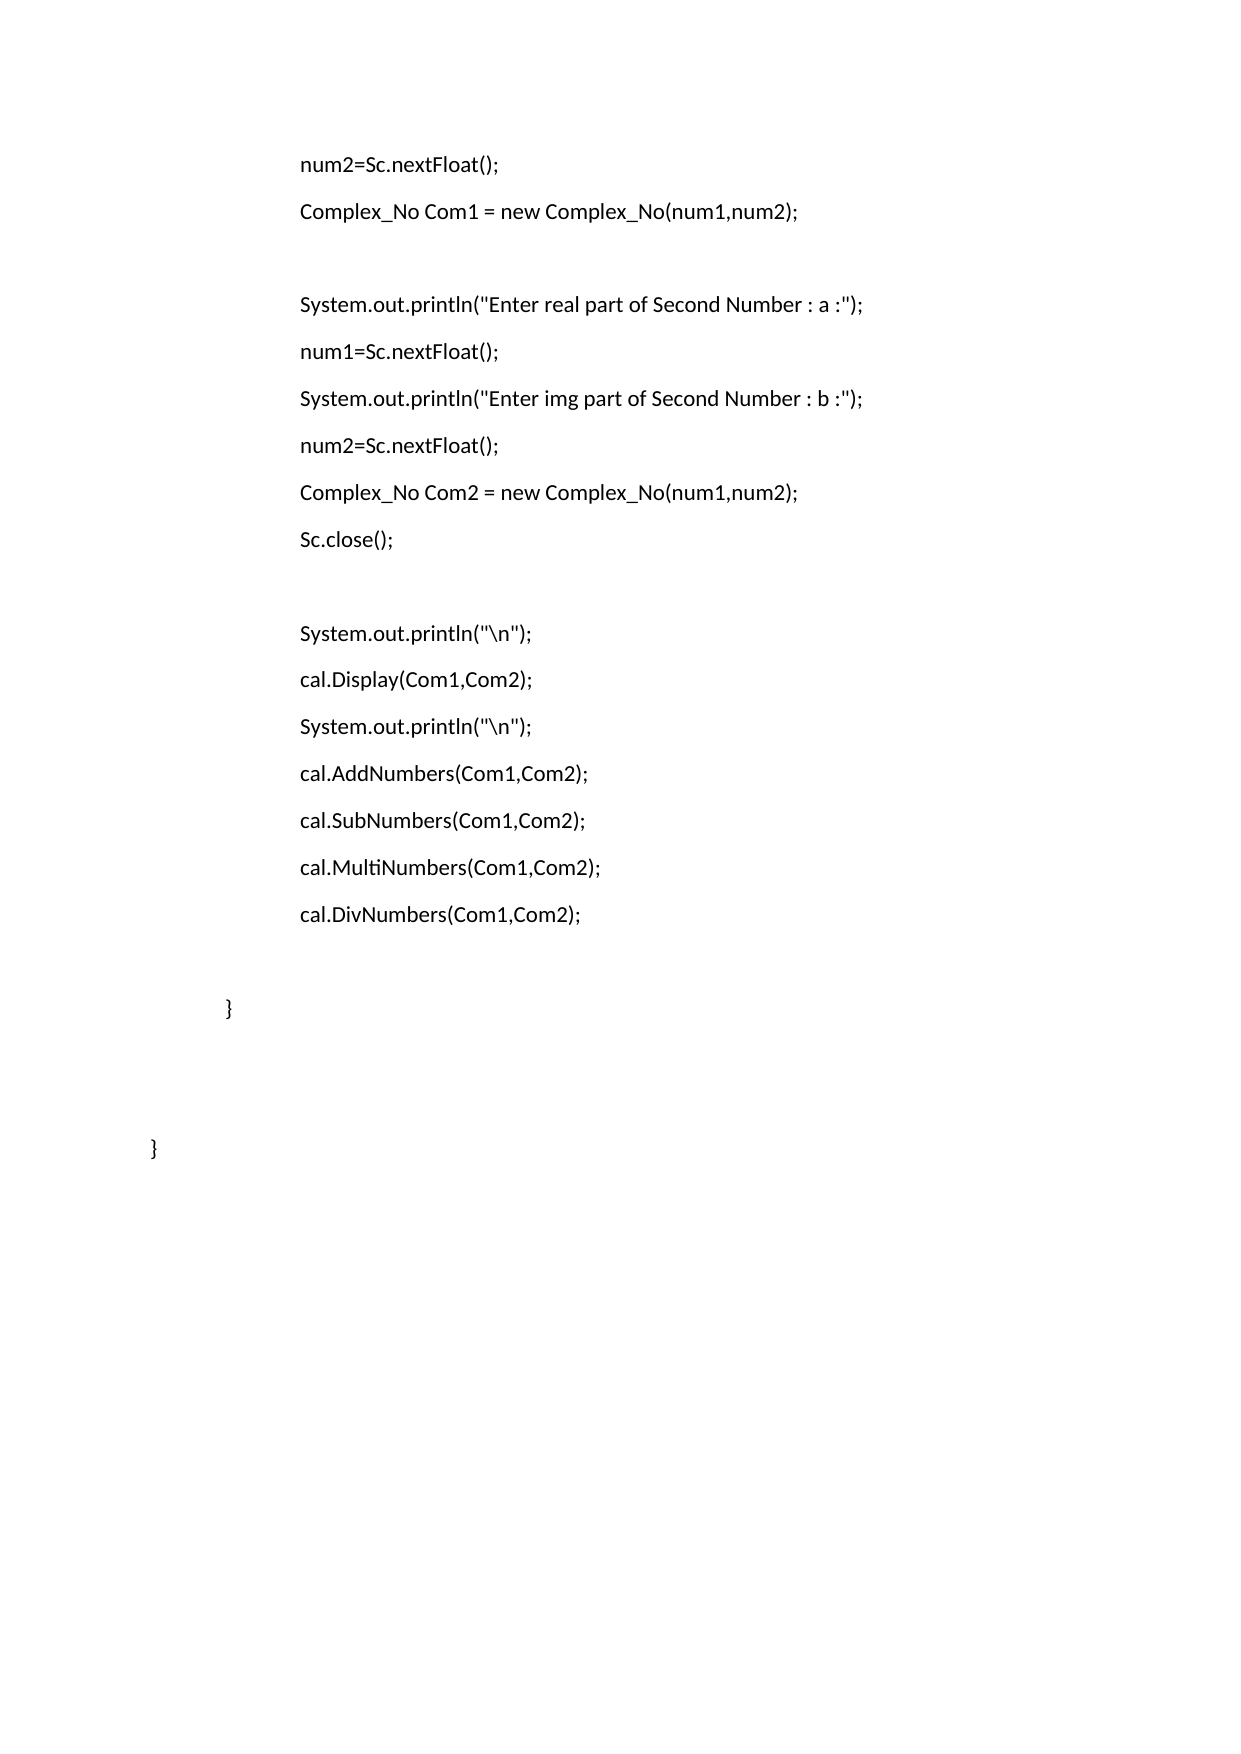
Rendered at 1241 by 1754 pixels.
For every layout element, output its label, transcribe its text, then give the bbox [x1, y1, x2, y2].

text cal.SubNumbers(Com1,Com2); [150, 806, 1090, 834]
text cal.DivNumbers(Com1,Com2); [150, 900, 1090, 928]
text num1=Sc.nextFloat(); [150, 337, 1090, 366]
text Complex_No Com2 = new Complex_No(num1,num2); [150, 478, 1090, 506]
text Sc.close(); [150, 525, 1090, 553]
text cal.MultiNumbers(Com1,Com2); [150, 853, 1090, 881]
text System.out.println("Enter img part of Second Number : b :"); [150, 384, 1090, 412]
text cal.Display(Com1,Com2); [150, 666, 1090, 694]
text cal.AddNumbers(Com1,Com2); [150, 759, 1090, 787]
text } [150, 1134, 1090, 1162]
text System.out.println("\n"); [150, 712, 1090, 741]
text System.out.println("Enter real part of Second Number : a :"); [150, 291, 1090, 319]
text Complex_No Com1 = new Complex_No(num1,num2); [150, 197, 1090, 225]
text num2=Sc.nextFloat(); [150, 431, 1090, 459]
text System.out.println("\n"); [150, 619, 1090, 647]
text } [150, 994, 1090, 1022]
text num2=Sc.nextFloat(); [150, 150, 1090, 178]
